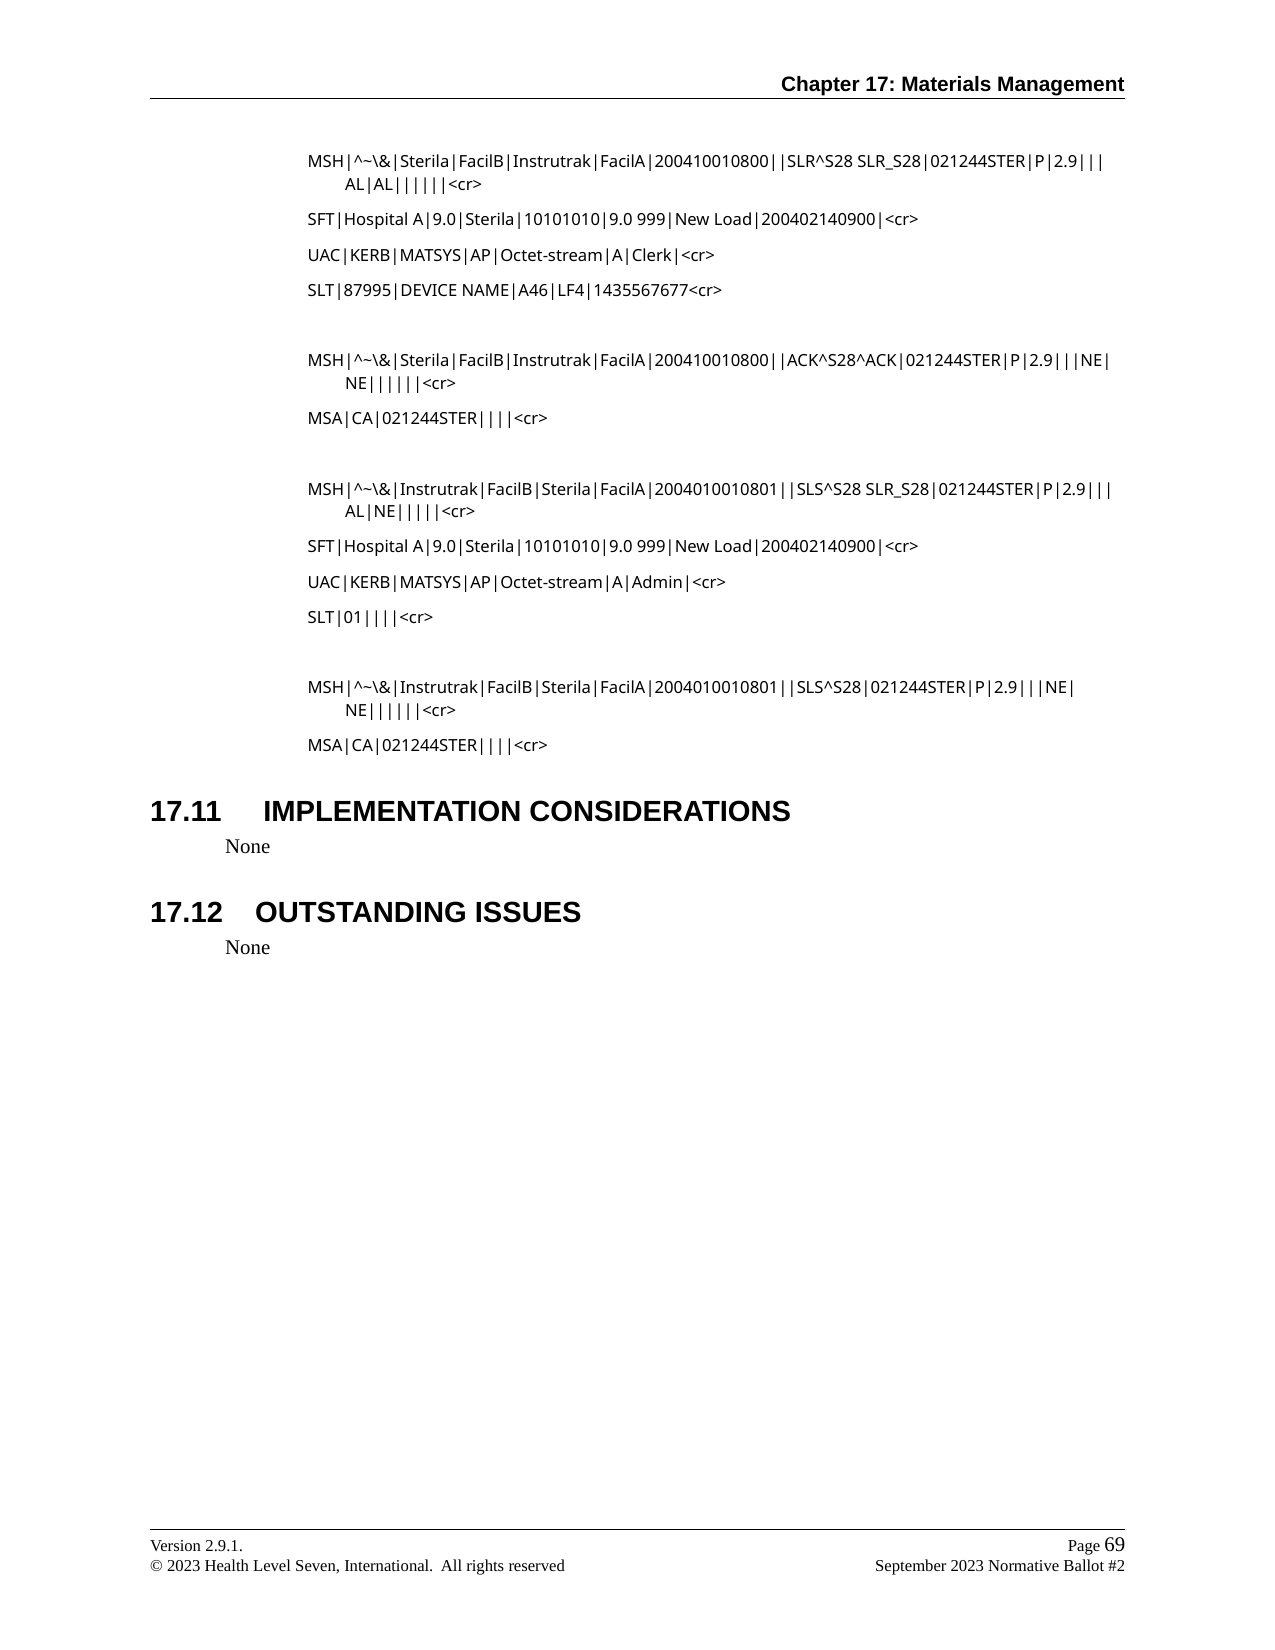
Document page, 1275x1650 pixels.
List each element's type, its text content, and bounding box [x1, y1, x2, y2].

subtitle 17.11 Implementation Considerations [150, 794, 1125, 827]
text UAC|KERB|MATSYS|AP|Octet-stream|A|Admin|<cr> [307, 570, 1125, 593]
text MSA|CA|021244STER||||<cr> [307, 407, 1125, 429]
text MSH|^~\&|Instrutrak|FacilB|Sterila|FacilA|2004010010801||SLS^S28 SLR_S28|021244STER|P|2.9|||AL|NE|||||<cr> [307, 477, 1125, 522]
text SLT|87995|DEVICE NAME|A46|LF4|1435567677<cr> [307, 278, 1125, 301]
text SFT|Hospital A|9.0|Sterila|10101010|9.0 999|New Load|200402140900|<cr> [307, 535, 1125, 558]
text SLT|01||||<cr> [307, 605, 1125, 628]
text SFT|Hospital A|9.0|Sterila|10101010|9.0 999|New Load|200402140900|<cr> [307, 208, 1125, 231]
text UAC|KERB|MATSYS|AP|Octet-stream|A|Clerk|<cr> [307, 243, 1125, 266]
text None [225, 834, 1125, 858]
text MSA|CA|021244STER||||<cr> [307, 734, 1125, 756]
text MSH|^~\&|Sterila|FacilB|Instrutrak|FacilA|200410010800||ACK^S28^ACK|021244STER|P|2.9|||NE|NE||||||<cr> [307, 349, 1125, 394]
subtitle 17.12 Outstanding Issues [150, 895, 1125, 929]
text MSH|^~\&|Sterila|FacilB|Instrutrak|FacilA|200410010800||SLR^S28 SLR_S28|021244STER|P|2.9|||AL|AL||||||<cr> [307, 150, 1125, 195]
text None [225, 935, 1125, 959]
text MSH|^~\&|Instrutrak|FacilB|Sterila|FacilA|2004010010801||SLS^S28|021244STER|P|2.9|||NE|NE||||||<cr> [307, 676, 1125, 721]
